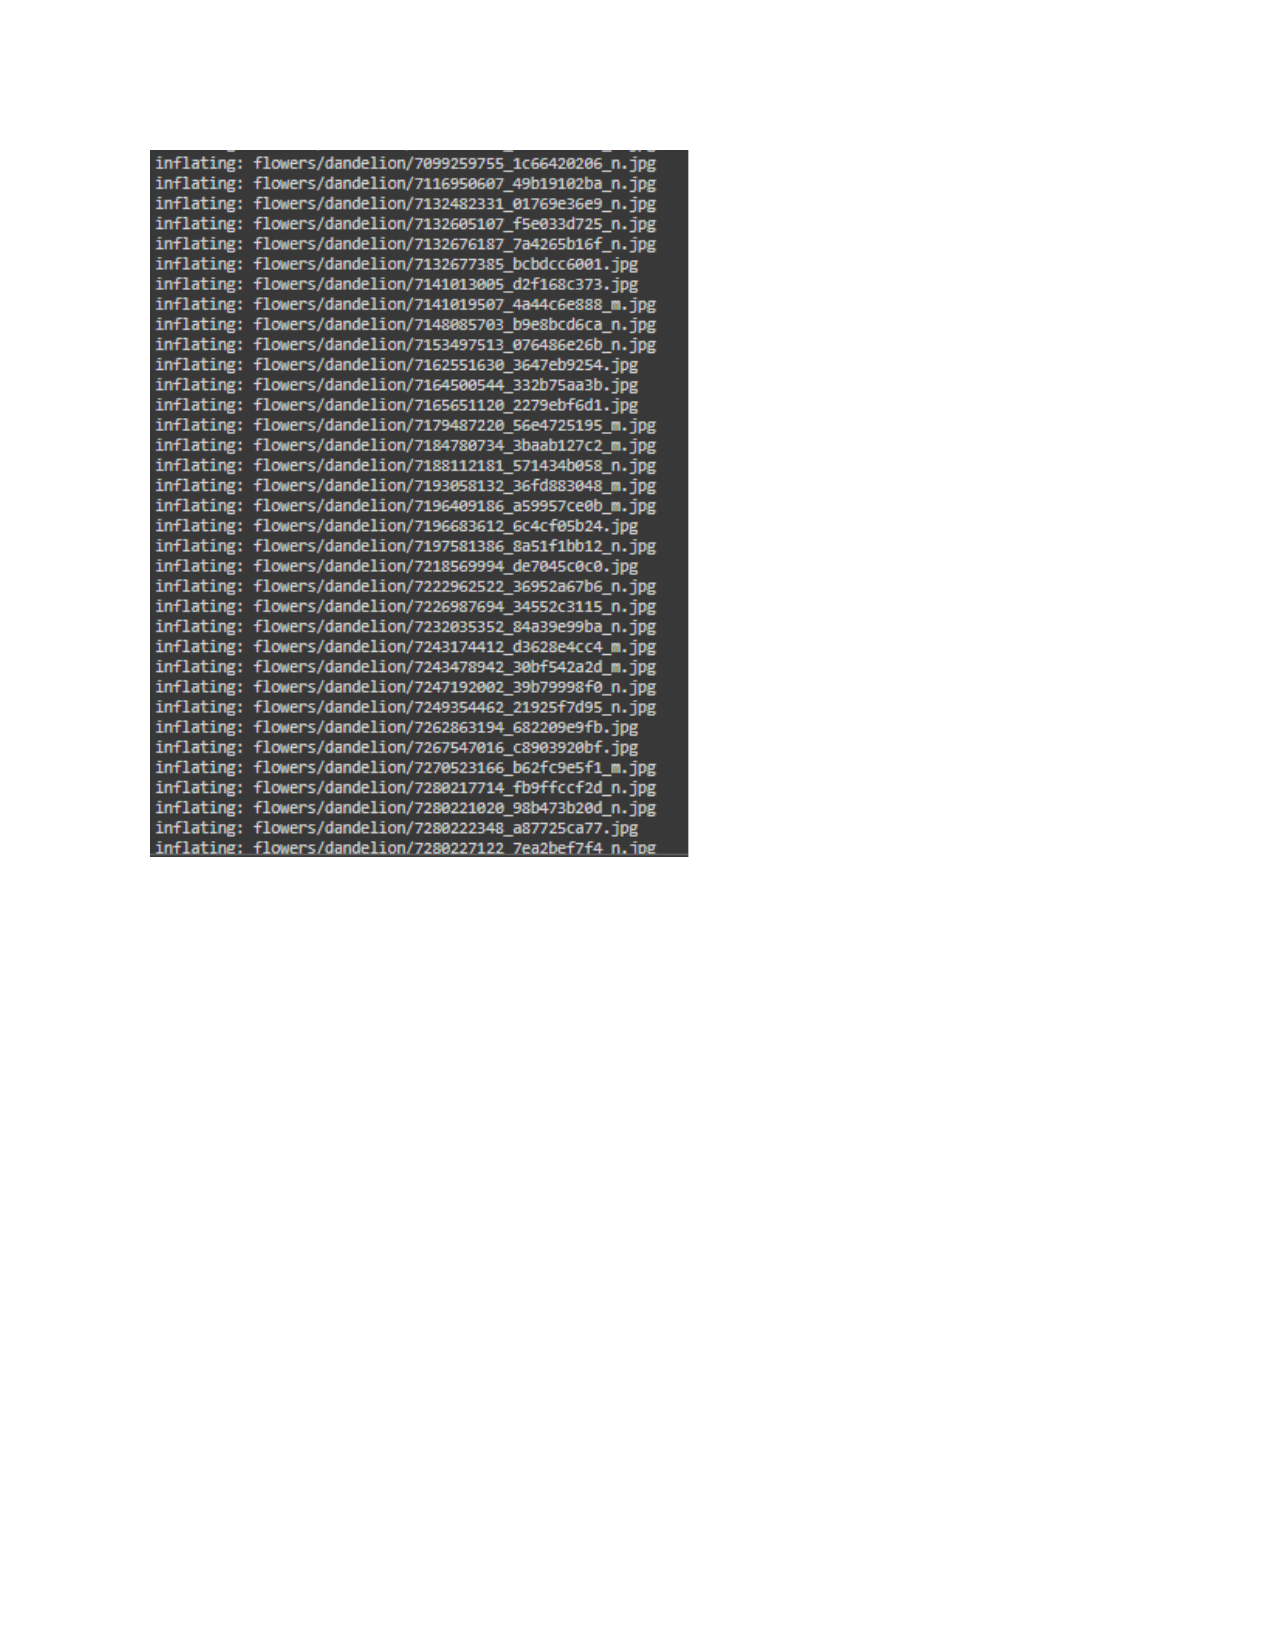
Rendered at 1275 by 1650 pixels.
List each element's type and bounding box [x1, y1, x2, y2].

picture [150, 150, 689, 857]
